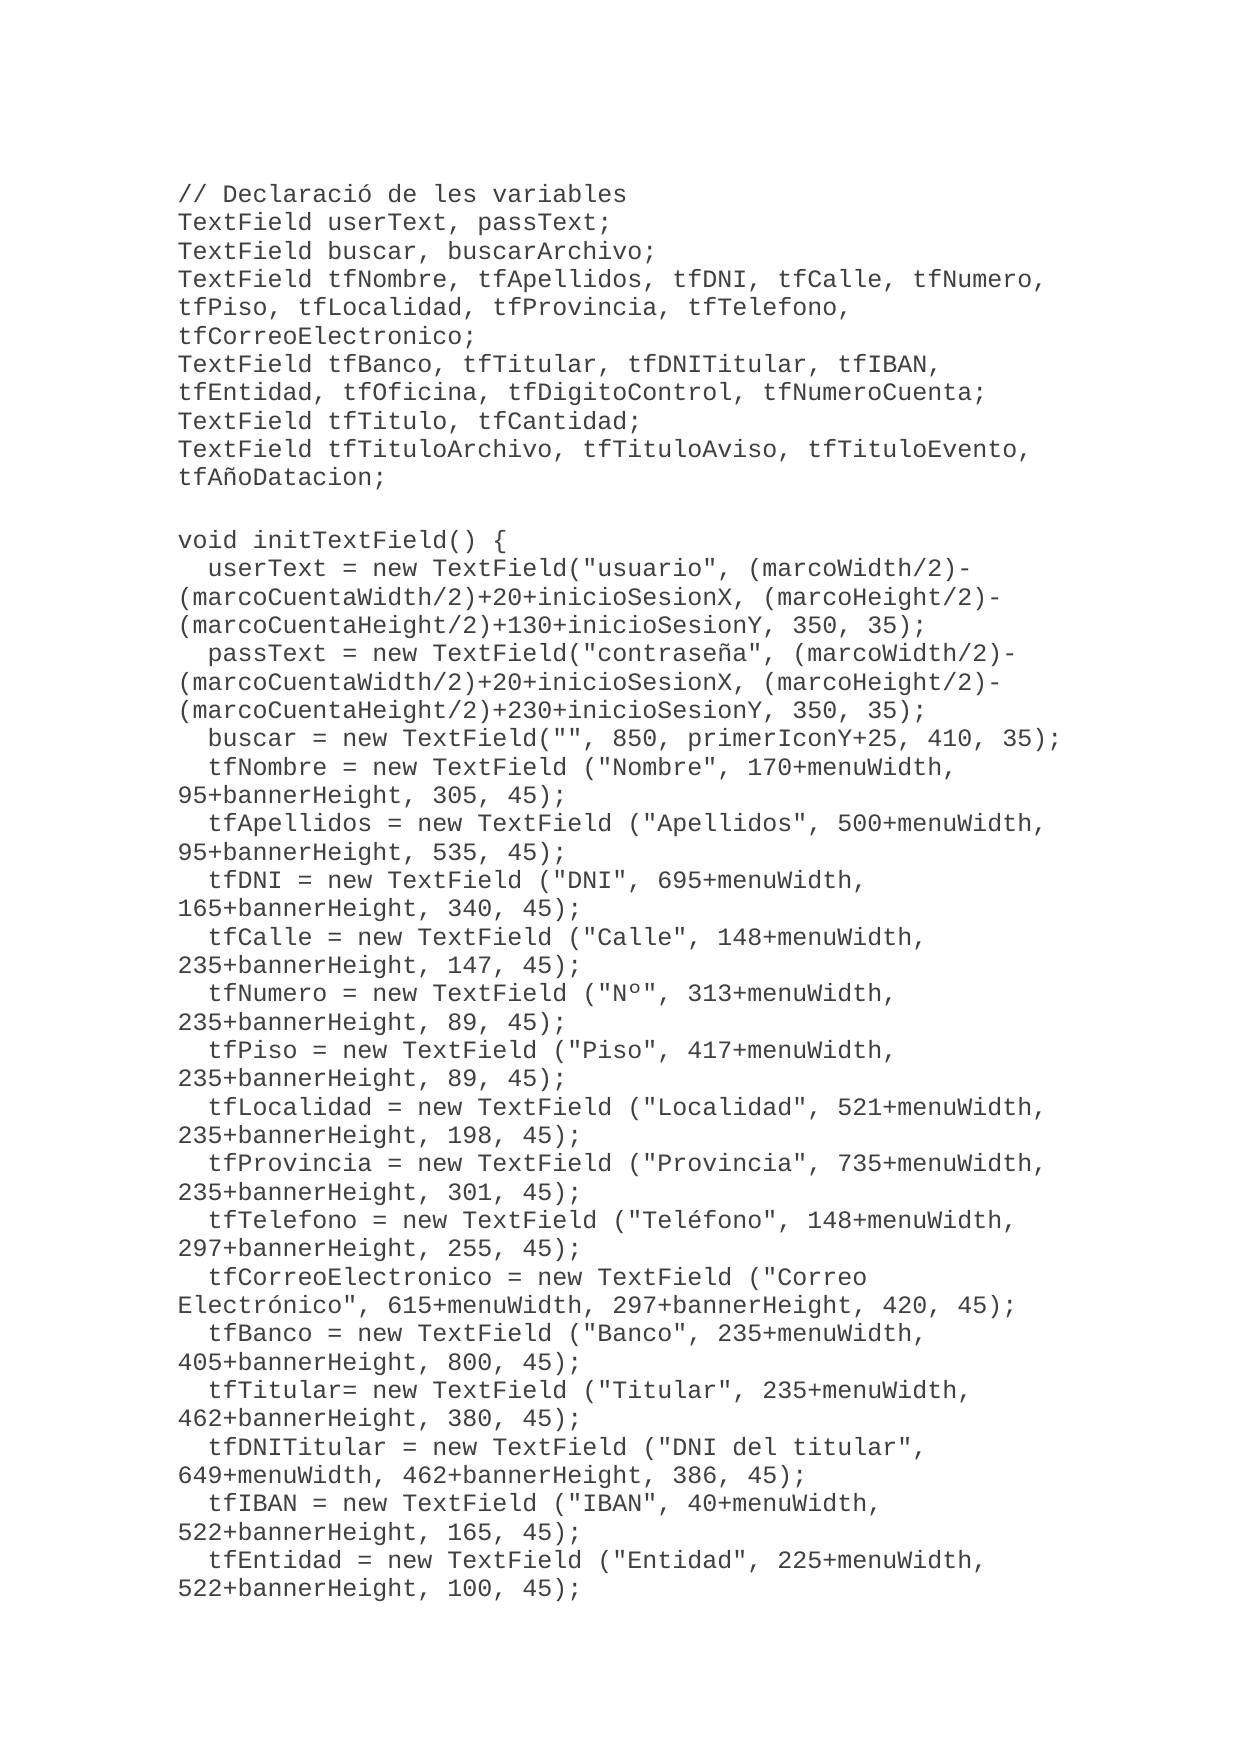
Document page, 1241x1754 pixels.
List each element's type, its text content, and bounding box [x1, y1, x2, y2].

text tfBanco = new TextField ("Banco", 235+menuWidth, 405+bannerHeight, 800, 45); [177, 1321, 1063, 1377]
text TextField userText, passText; [177, 210, 1063, 238]
text void initTextField() { [177, 527, 1063, 556]
text tfPiso = new TextField ("Piso", 417+menuWidth, 235+bannerHeight, 89, 45); [177, 1037, 1063, 1094]
text TextField tfNombre, tfApellidos, tfDNI, tfCalle, tfNumero, tfPiso, tfLocalidad, tfProvincia, tfTelefono, tfCorreoElectronico; [177, 267, 1063, 352]
text tfDNI = new TextField ("DNI", 695+menuWidth, 165+bannerHeight, 340, 45); [177, 867, 1063, 924]
text tfNumero = new TextField ("Nº", 313+menuWidth, 235+bannerHeight, 89, 45); [177, 981, 1063, 1037]
text userText = new TextField("usuario", (marcoWidth/2)-(marcoCuentaWidth/2)+20+inicioSesionX, (marcoHeight/2)-(marcoCuentaHeight/2)+130+inicioSesionY, 350, 35); [177, 556, 1063, 641]
text TextField buscar, buscarArchivo; [177, 238, 1063, 267]
text tfNombre = new TextField ("Nombre", 170+menuWidth, 95+bannerHeight, 305, 45); [177, 754, 1063, 811]
text tfCorreoElectronico = new TextField ("Correo Electrónico", 615+menuWidth, 297+bannerHeight, 420, 45); [177, 1264, 1063, 1321]
text tfLocalidad = new TextField ("Localidad", 521+menuWidth, 235+bannerHeight, 198, 45); [177, 1094, 1063, 1151]
text TextField tfTituloArchivo, tfTituloAviso, tfTituloEvento, tfAñoDatacion; [177, 437, 1063, 493]
text passText = new TextField("contraseña", (marcoWidth/2)-(marcoCuentaWidth/2)+20+inicioSesionX, (marcoHeight/2)-(marcoCuentaHeight/2)+230+inicioSesionY, 350, 35); [177, 641, 1063, 726]
text TextField tfBanco, tfTitular, tfDNITitular, tfIBAN, tfEntidad, tfOficina, tfDigitoControl, tfNumeroCuenta; [177, 352, 1063, 408]
text tfApellidos = new TextField ("Apellidos", 500+menuWidth, 95+bannerHeight, 535, 45); [177, 811, 1063, 867]
text tfCalle = new TextField ("Calle", 148+menuWidth, 235+bannerHeight, 147, 45); [177, 924, 1063, 981]
text buscar = new TextField("", 850, primerIconY+25, 410, 35); [177, 726, 1063, 754]
text // Declaració de les variables [177, 182, 1063, 210]
text tfEntidad = new TextField ("Entidad", 225+menuWidth, 522+bannerHeight, 100, 45); [177, 1547, 1063, 1604]
text tfProvincia = new TextField ("Provincia", 735+menuWidth, 235+bannerHeight, 301, 45); [177, 1151, 1063, 1207]
text tfIBAN = new TextField ("IBAN", 40+menuWidth, 522+bannerHeight, 165, 45); [177, 1491, 1063, 1547]
text tfDNITitular = new TextField ("DNI del titular", 649+menuWidth, 462+bannerHeight, 386, 45); [177, 1434, 1063, 1491]
text tfTelefono = new TextField ("Teléfono", 148+menuWidth, 297+bannerHeight, 255, 45); [177, 1207, 1063, 1264]
text tfTitular= new TextField ("Titular", 235+menuWidth, 462+bannerHeight, 380, 45); [177, 1377, 1063, 1434]
text TextField tfTitulo, tfCantidad; [177, 408, 1063, 437]
